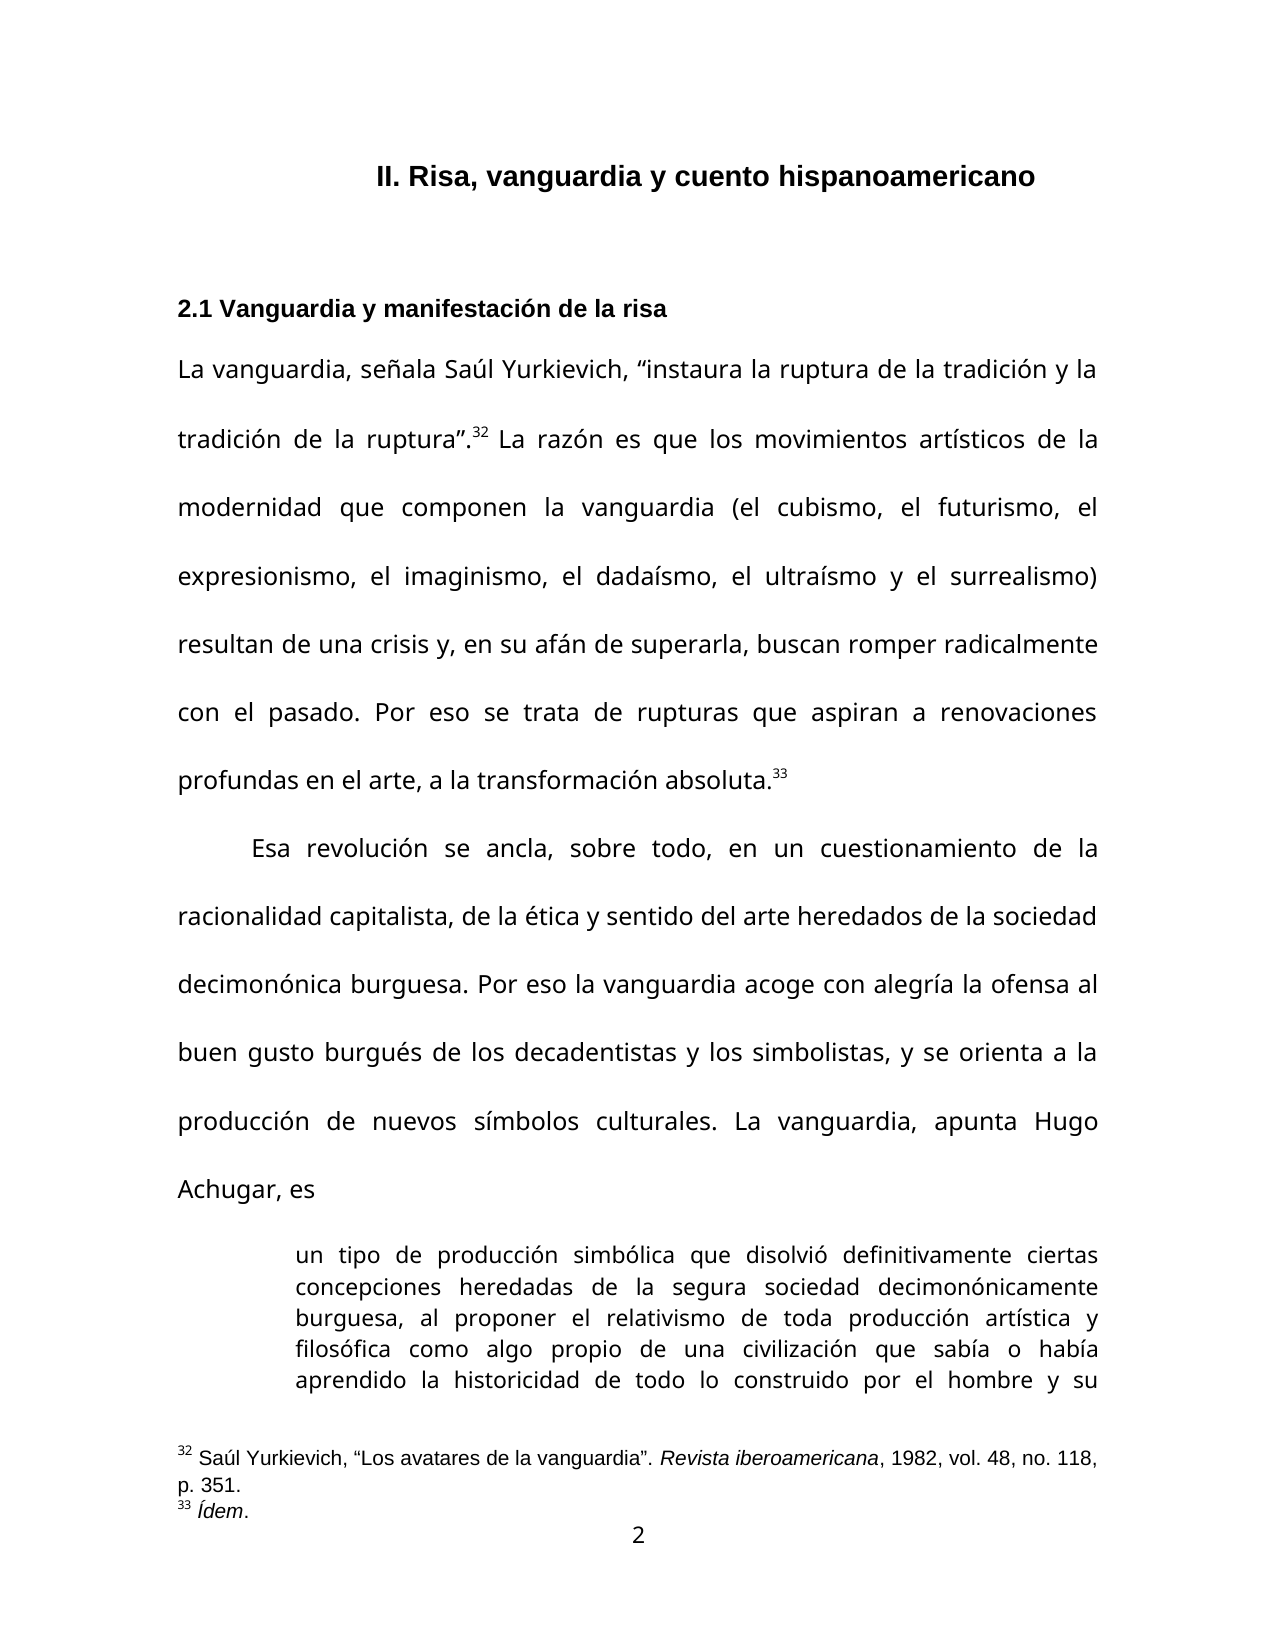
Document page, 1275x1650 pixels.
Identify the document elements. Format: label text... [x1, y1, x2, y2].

subtitle 1 Vanguardia y manifestación de la risa [177, 294, 1114, 323]
subtitle II. Risa, vanguardia y cuento hispanoamericano [376, 159, 1114, 193]
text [295, 1239, 1098, 1396]
text La vanguardia, señala Saúl Yurkievich, “instaura la ruptura de la tradición y la tradición de la ruptura”. La razón es que los movimientos artísticos de la modernidad que componen la vanguardia (el cubismo, el futurismo, el expresionismo, el imaginismo, el dadaísmo, el ultraísmo y el surrealismo) resultan de una crisis y, en su afán de superarla, buscan romper radicalmente con el pasado. Por eso se trata de rupturas que aspiran a renovaciones profundas en el arte, a la transformación absoluta. [177, 351, 1098, 797]
text Esa revolución se ancla, sobre todo, en un cuestionamiento de la racionalidad capitalista, de la ética y sentido del arte heredados de la sociedad decimonónica burguesa. Por eso la vanguardia acoge con alegría la ofensa al buen gusto burgués de los decadentistas y los simbolistas, y se orienta a la producción de nuevos símbolos culturales. La vanguardia, apunta Hugo Achugar, es [177, 831, 1099, 1205]
